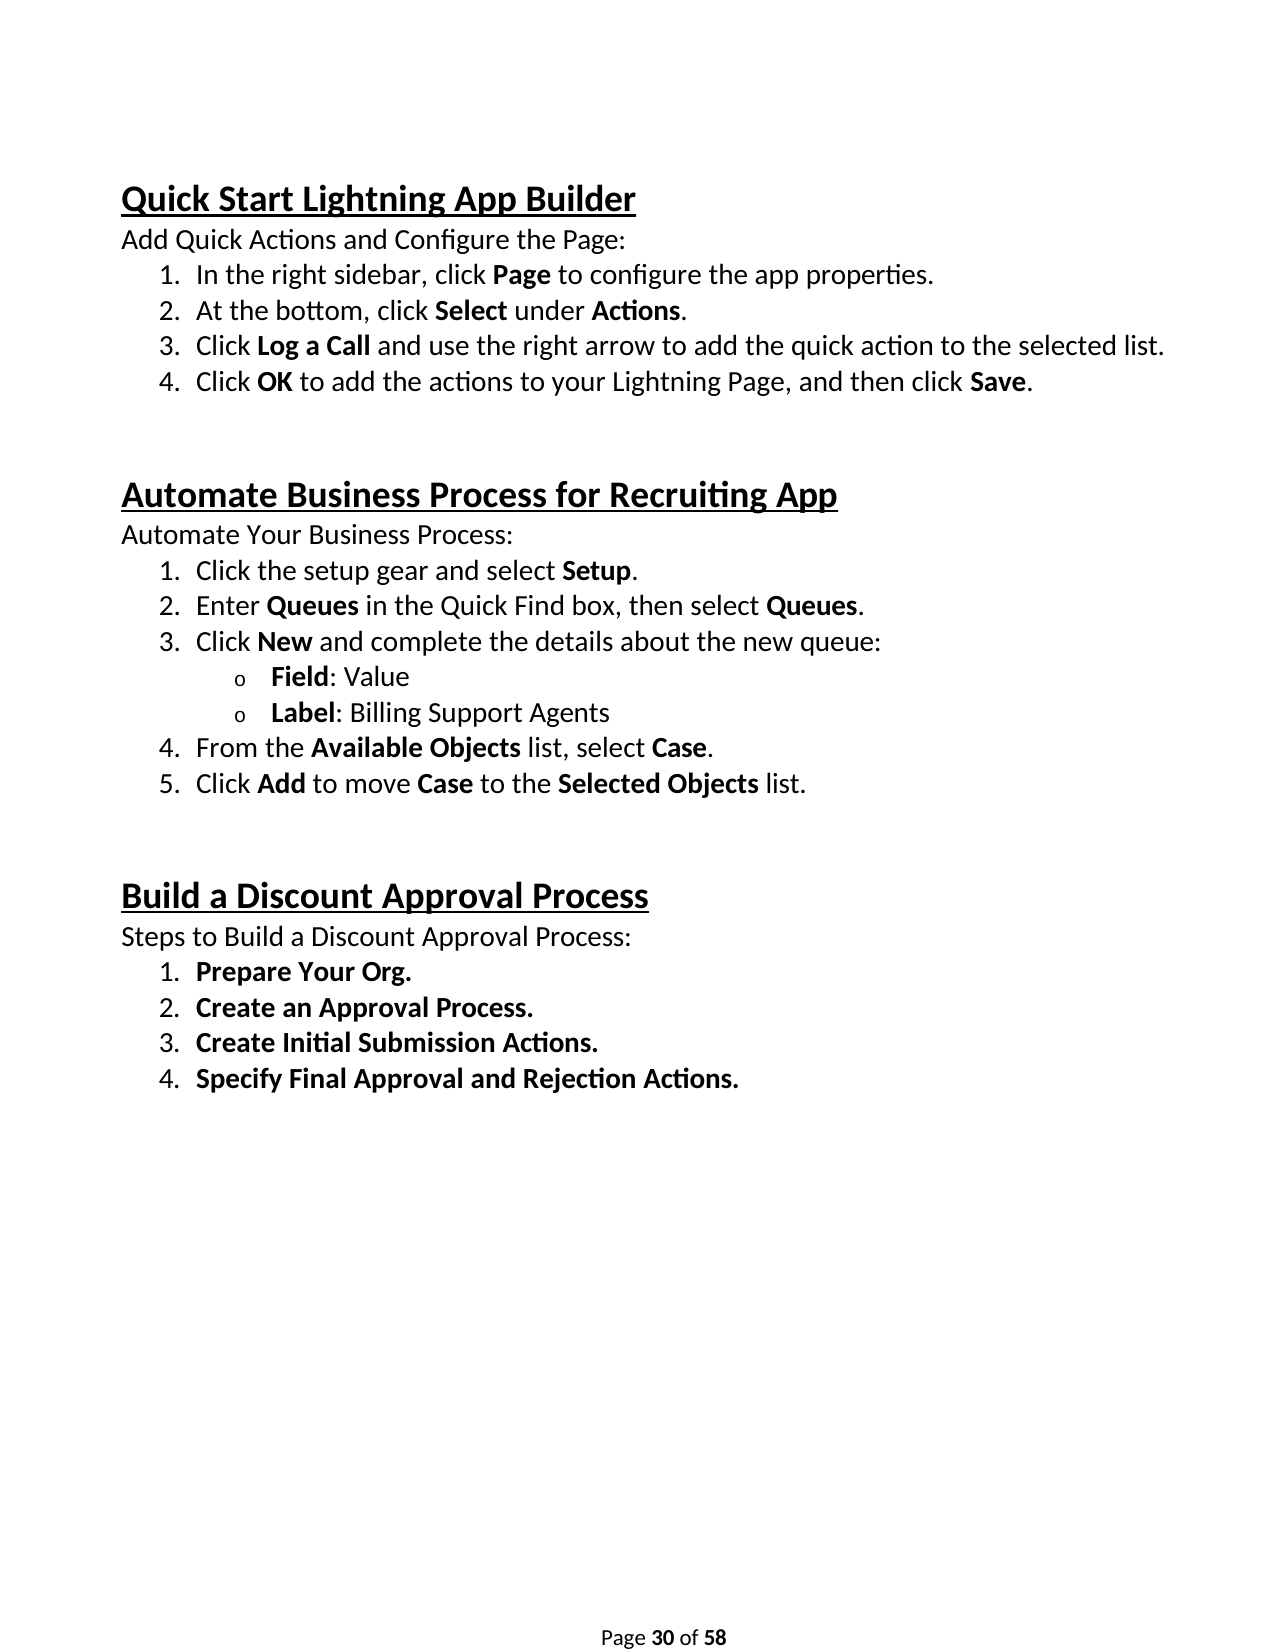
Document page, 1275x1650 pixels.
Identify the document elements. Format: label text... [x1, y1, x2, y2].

list Label: Billing Support Agents [233, 694, 1229, 729]
subtitle Automate Business Process for Recruiting App [121, 471, 1229, 516]
list Click the setup gear and select Setup. [158, 552, 1229, 587]
list Click Log a Call and use the right arrow to add the quick action to the selected list. [158, 327, 1229, 363]
list Prepare Your Org. [158, 953, 1229, 989]
list Specify Final Approval and Rejection Actions. [158, 1060, 1229, 1096]
subtitle Build a Discount Approval Process [121, 872, 1229, 918]
list At the bottom, click Select under Actions. [158, 292, 1229, 327]
subtitle Quick Start Lightning App Builder [121, 175, 1229, 221]
list In the right sidebar, click Page to configure the app properties. [158, 256, 1229, 292]
text Steps to Build a Discount Approval Process: [121, 918, 1229, 953]
list Create Initial Submission Actions. [158, 1024, 1229, 1060]
list Click Add to move Case to the Selected Objects list. [158, 765, 1229, 801]
list Create an Approval Process. [158, 989, 1229, 1024]
list Enter Queues in the Quick Find box, then select Queues. [158, 587, 1229, 623]
text Add Quick Actions and Configure the Page: [121, 221, 1229, 256]
list From the Available Objects list, select Case. [158, 729, 1229, 765]
list Field: Value [233, 658, 1229, 694]
list Click OK to add the actions to your Lightning Page, and then click Save. [158, 363, 1229, 398]
text Automate Your Business Process: [121, 516, 1229, 552]
list Click New and complete the details about the new queue: [158, 623, 1229, 658]
